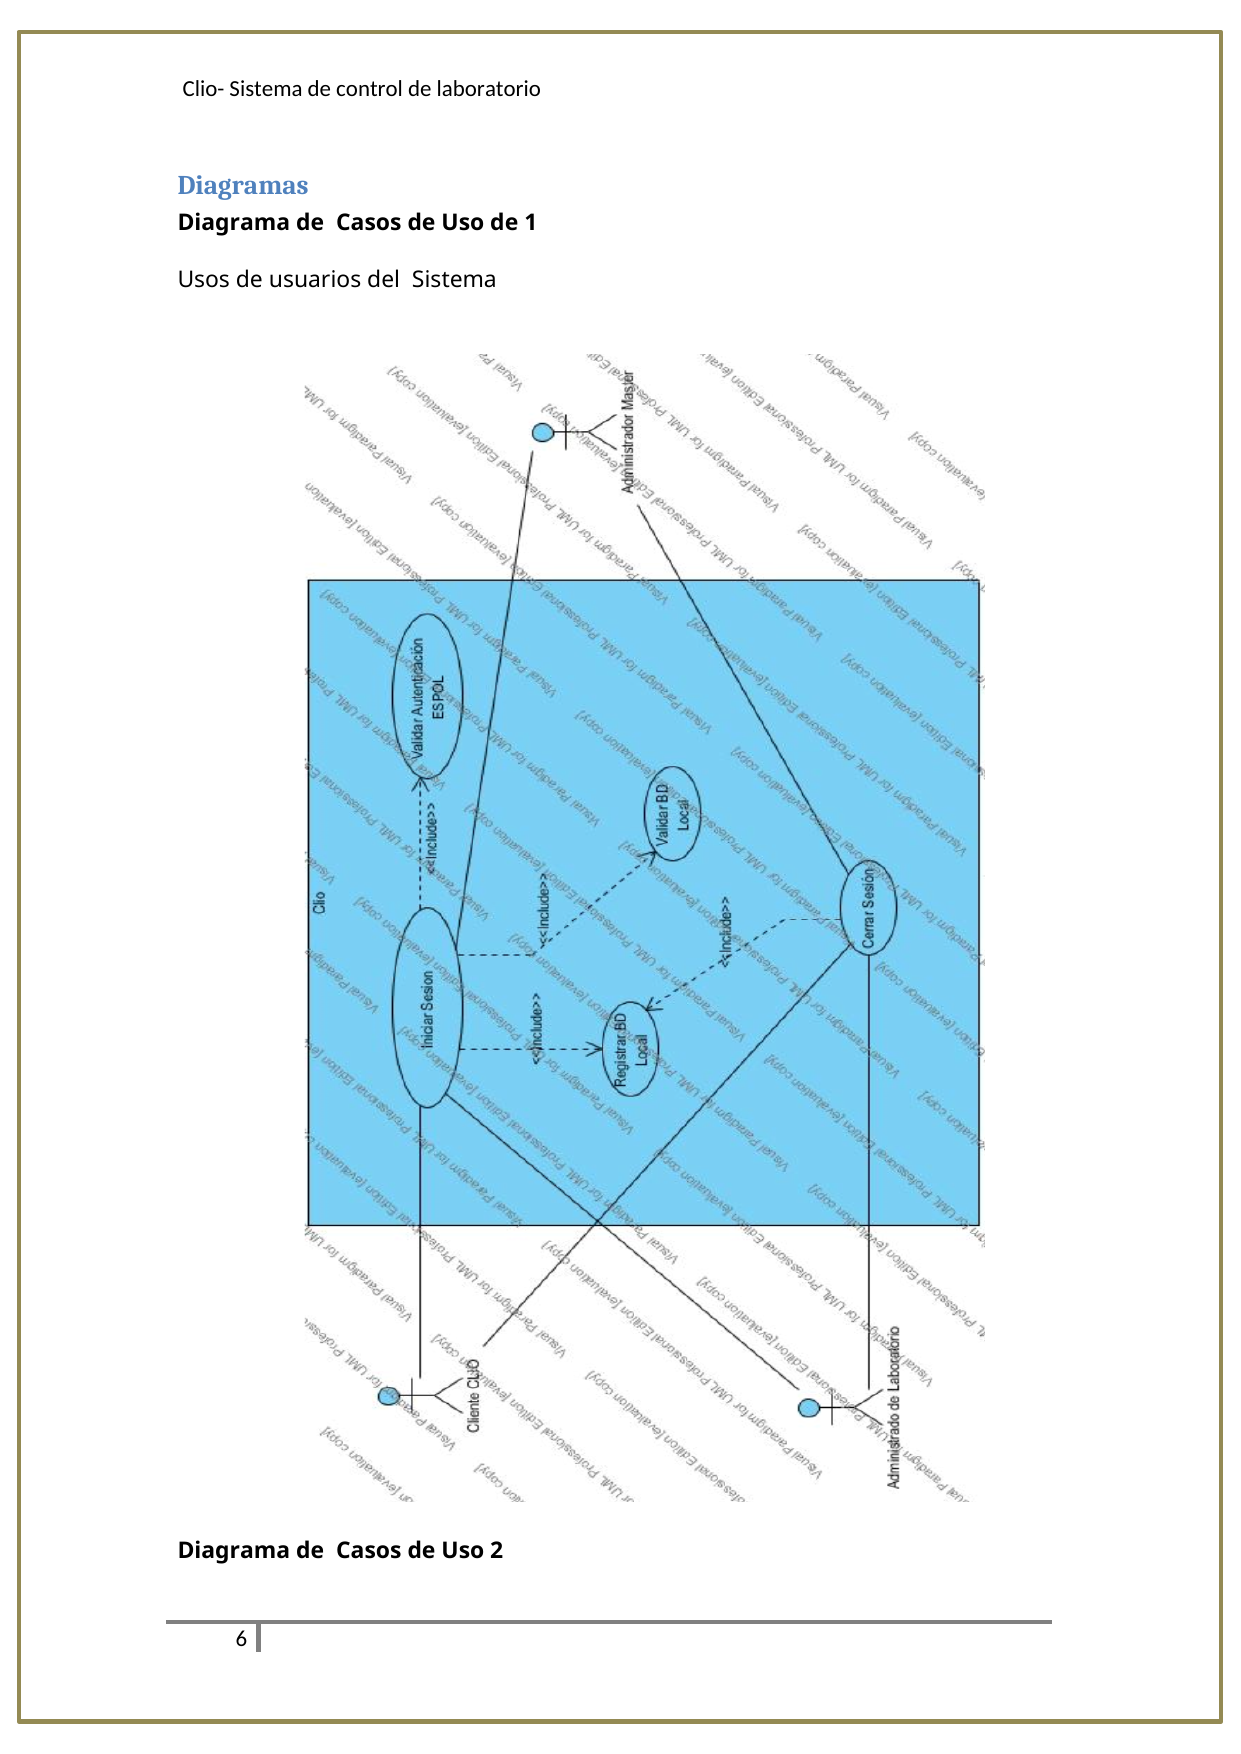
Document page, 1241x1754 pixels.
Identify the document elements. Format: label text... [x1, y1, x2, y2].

picture [305, 355, 985, 1502]
subtitle Diagramas [177, 170, 1063, 201]
text Usos de usuarios del Sistema [177, 262, 1063, 294]
text Diagrama de Casos de Uso de 1 [177, 206, 1063, 237]
